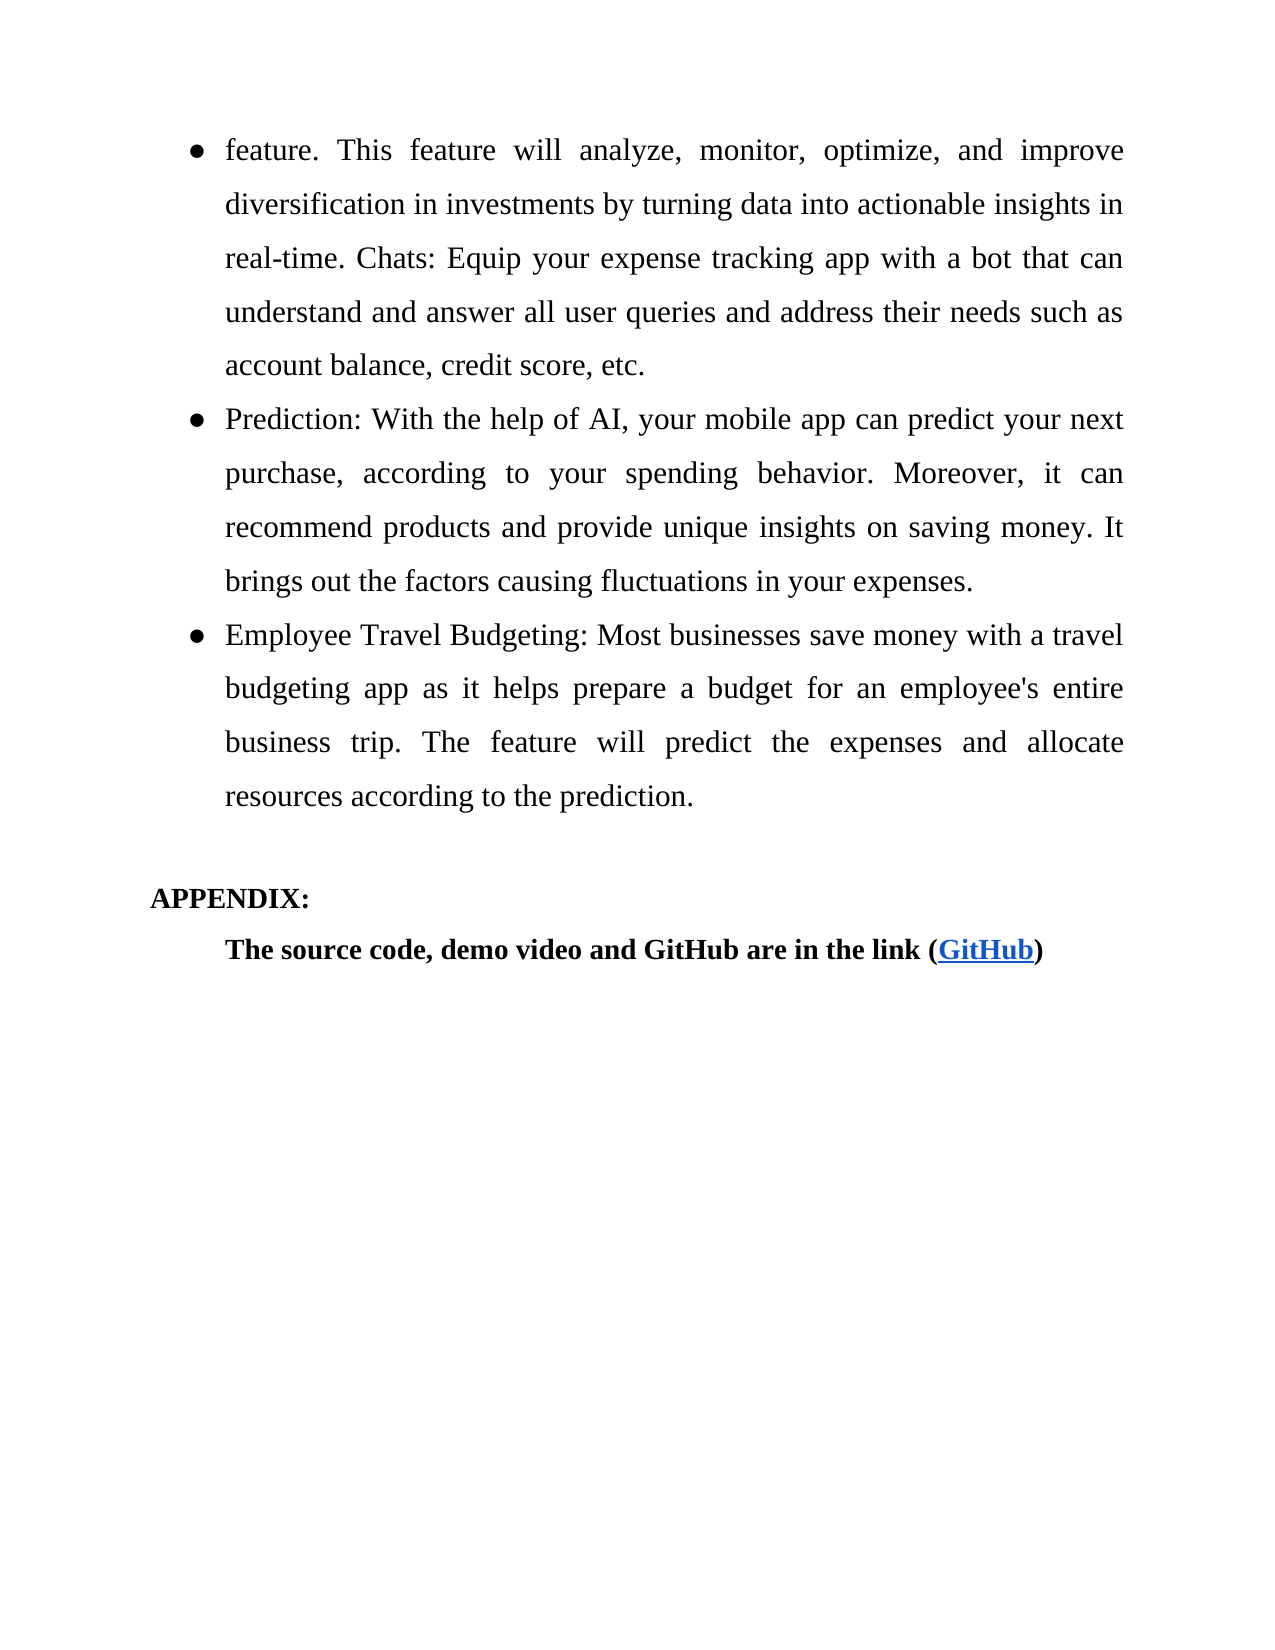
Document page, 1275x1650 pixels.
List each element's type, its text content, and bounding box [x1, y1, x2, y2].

text APPENDIX: [150, 882, 1125, 915]
list Prediction: With the help of AI, your mobile app can predict your next purchase, according to your spending behavior. Moreover, it can recommend products and provide unique insights on saving money. It brings out the factors causing fluctuations in your expenses. [187, 401, 1125, 598]
text The source code, demo video and GitHub are in the link (GitHub) [150, 932, 1125, 966]
list feature. This feature will analyze, monitor, optimize, and improve diversification in investments by turning data into actionable insights in real-time. Chats: Equip your expense tracking app with a bot that can understand and answer all user queries and address their needs such as account balance, credit score, etc. [187, 131, 1125, 383]
list Employee Travel Budgeting: Most businesses save money with a travel budgeting app as it helps prepare a budget for an employee's entire business trip. The feature will predict the expenses and allocate resources according to the prediction. [187, 616, 1125, 813]
